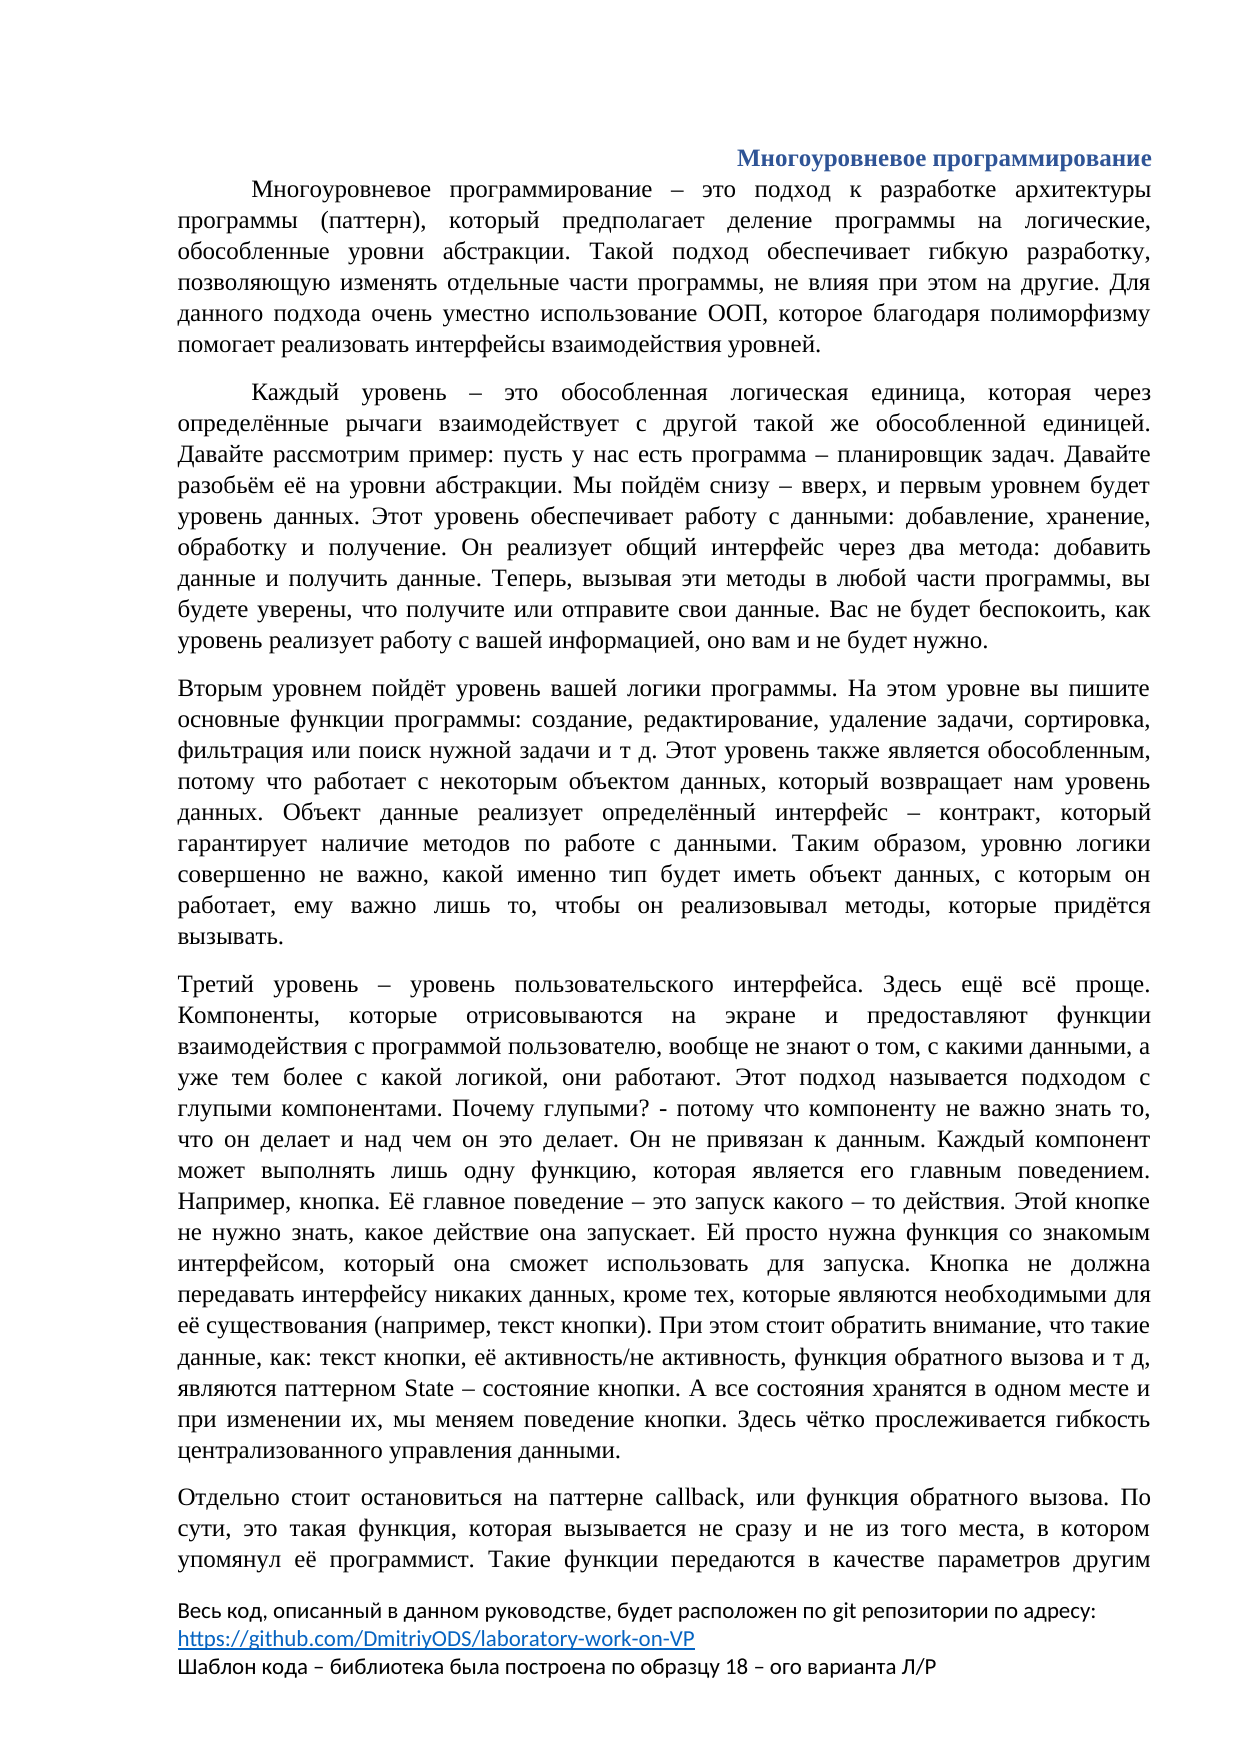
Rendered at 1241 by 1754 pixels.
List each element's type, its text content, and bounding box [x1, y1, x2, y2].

text Вторым уровнем пойдёт уровень вашей логики программы. На этом уровне вы пишите основные функции программы: создание, редактирование, удаление задачи, сортировка, фильтрация или поиск нужной задачи и т д. Этот уровень также является обособленным, потому что работает с некоторым объектом данных, который возвращает нам уровень данных. Объект данные реализует определённый интерфейс – контракт, который гарантирует наличие методов по работе с данными. Таким образом, уровню логики совершенно не важно, какой именно тип будет иметь объект данных, с которым он работает, ему важно лишь то, чтобы он реализовывал методы, которые придётся вызывать. [177, 673, 1152, 950]
subtitle Многоуровневое программирование [177, 143, 1152, 172]
text Третий уровень – уровень пользовательского интерфейса. Здесь ещё всё проще. Компоненты, которые отрисовываются на экране и предоставляют функции взаимодействия с программой пользователю, вообще не знают о том, с какими данными, а уже тем более с какой логикой, они работают. Этот подход называется подходом с глупыми компонентами. Почему глупыми? - потому что компоненту не важно знать то, что он делает и над чем он это делает. Он не привязан к данным. Каждый компонент может выполнять лишь одну функцию, которая является его главным поведением. Например, кнопка. Её главное поведение – это запуск какого – то действия. Этой кнопке не нужно знать, какое действие она запускает. Ей просто нужна функция со знакомым интерфейсом, который она сможет использовать для запуска. Кнопка не должна передавать интерфейсу никаких данных, кроме тех, которые являются необходимыми для её существования (например, текст кнопки). При этом стоит обратить внимание, что такие данные, как: текст кнопки, её активность/не активность, функция обратного вызова и т д, являются паттерном State – состояние кнопки. А все состояния хранятся в одном месте и при изменении их, мы меняем поведение кнопки. Здесь чётко прослеживается гибкость централизованного управления данными. [177, 969, 1152, 1463]
text Многоуровневое программирование – это подход к разработке архитектуры программы (паттерн), который предполагает деление программы на логические, обособленные уровни абстракции. Такой подход обеспечивает гибкую разработку, позволяющую изменять отдельные части программы, не влияя при этом на другие. Для данного подхода очень уместно использование ООП, которое благодаря полиморфизму помогает реализовать интерфейсы взаимодействия уровней. [177, 174, 1152, 358]
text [177, 1482, 1152, 1573]
text Каждый уровень – это обособленная логическая единица, которая через определённые рычаги взаимодействует с другой такой же обособленной единицей. Давайте рассмотрим пример: пусть у нас есть программа – планировщик задач. Давайте разобьём её на уровни абстракции. Мы пойдём снизу – вверх, и первым уровнем будет уровень данных. Этот уровень обеспечивает работу с данными: добавление, хранение, обработку и получение. Он реализует общий интерфейс через два метода: добавить данные и получить данные. Теперь, вызывая эти методы в любой части программы, вы будете уверены, что получите или отправите свои данные. Вас не будет беспокоить, как уровень реализует работу с вашей информацией, оно вам и не будет нужно. [177, 377, 1152, 654]
